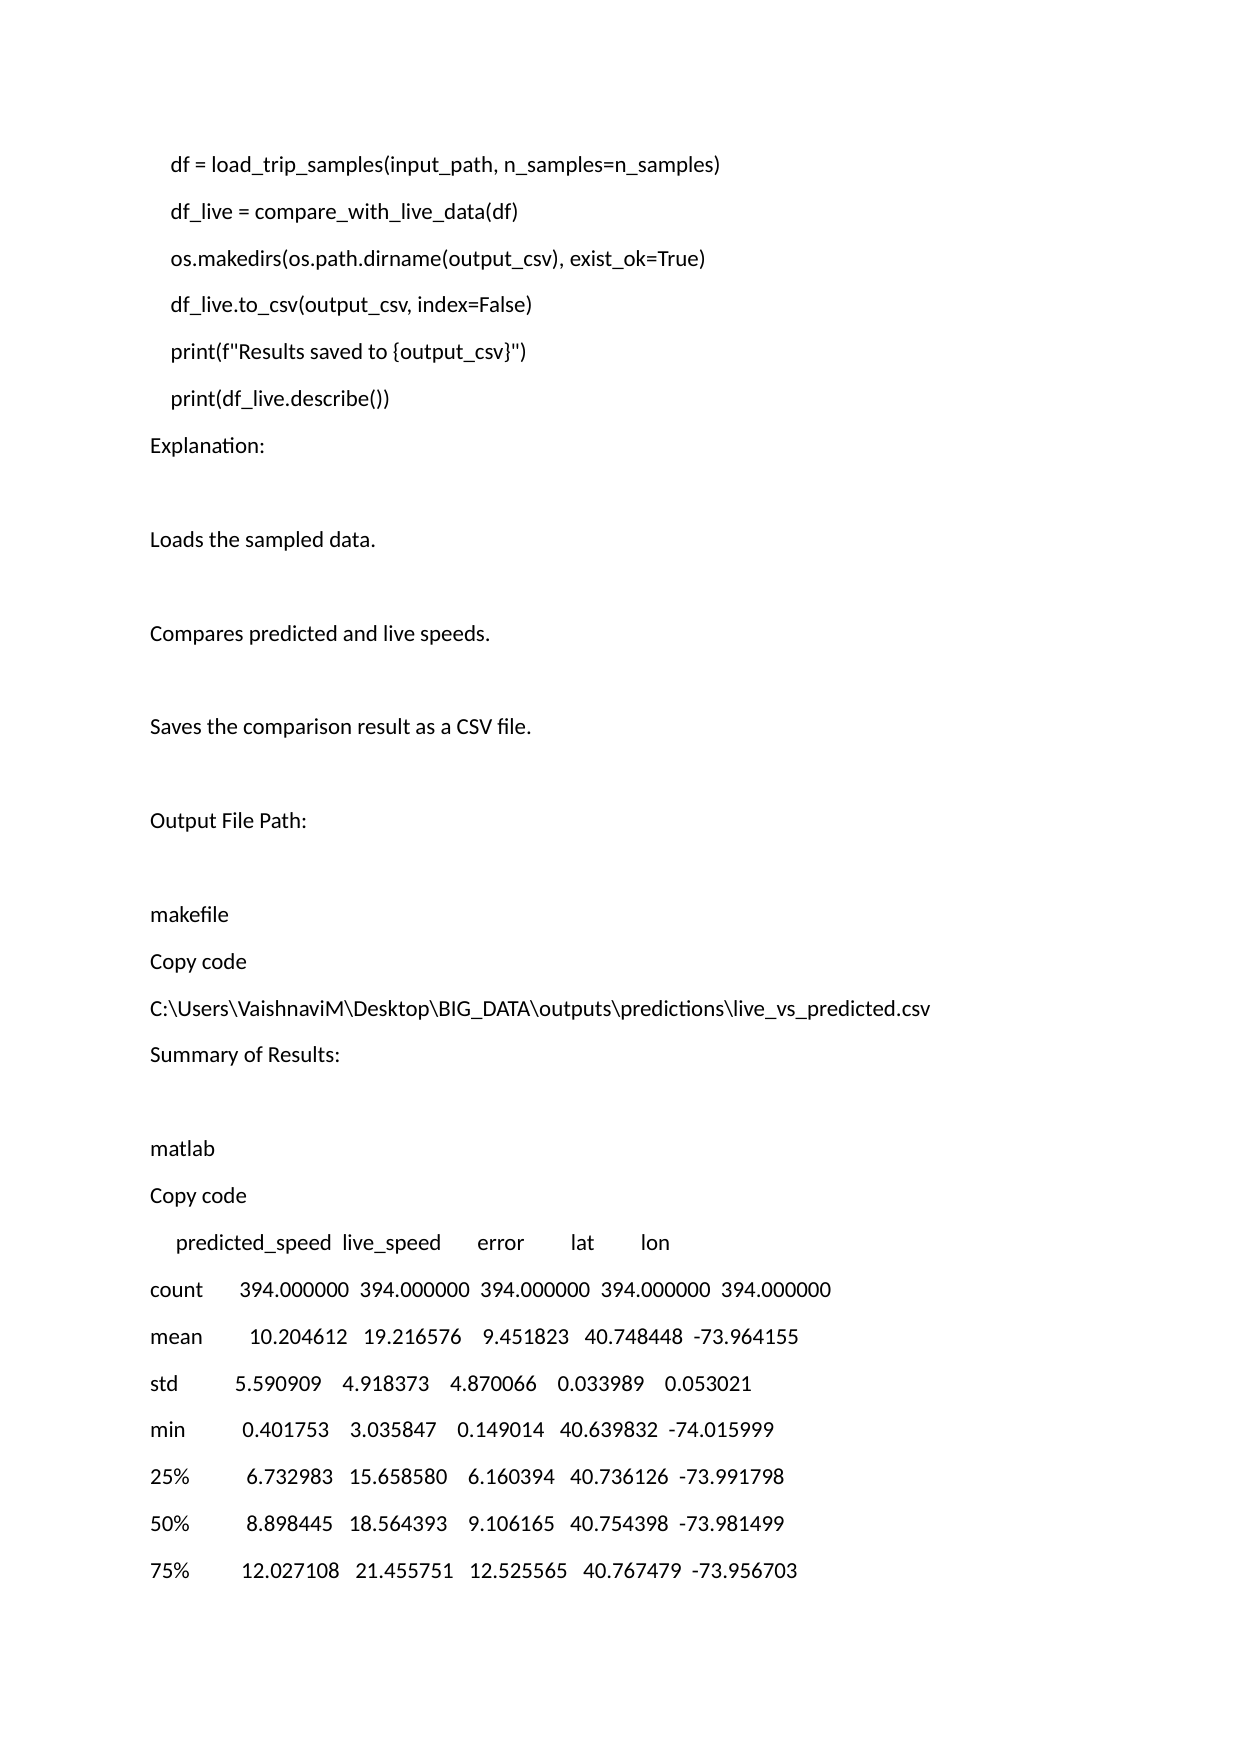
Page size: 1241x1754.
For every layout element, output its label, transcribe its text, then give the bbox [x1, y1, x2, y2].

text df = load_trip_samples(input_path, n_samples=n_samples) [150, 150, 1090, 178]
text makefile [150, 900, 1090, 928]
text min 0.401753 3.035847 0.149014 40.639832 -74.015999 [150, 1416, 1090, 1444]
text Output File Path: [150, 806, 1090, 834]
text 25% 6.732983 15.658580 6.160394 40.736126 -73.991798 [150, 1462, 1090, 1491]
text Compares predicted and live speeds. [150, 619, 1090, 647]
text Explanation: [150, 431, 1090, 459]
text predicted_speed live_speed error lat lon [150, 1228, 1090, 1256]
text mean 10.204612 19.216576 9.451823 40.748448 -73.964155 [150, 1322, 1090, 1350]
text Loads the sampled data. [150, 525, 1090, 553]
text print(f"Results saved to {output_csv}") [150, 337, 1090, 366]
text 75% 12.027108 21.455751 12.525565 40.767479 -73.956703 [150, 1556, 1090, 1584]
text 50% 8.898445 18.564393 9.106165 40.754398 -73.981499 [150, 1509, 1090, 1537]
text C:\Users\VaishnaviM\Desktop\BIG_DATA\outputs\predictions\live_vs_predicted.csv [150, 994, 1090, 1022]
text count 394.000000 394.000000 394.000000 394.000000 394.000000 [150, 1275, 1090, 1303]
text Copy code [150, 947, 1090, 975]
text print(df_live.describe()) [150, 384, 1090, 412]
text os.makedirs(os.path.dirname(output_csv), exist_ok=True) [150, 244, 1090, 272]
text Summary of Results: [150, 1041, 1090, 1069]
text Copy code [150, 1181, 1090, 1209]
text std 5.590909 4.918373 4.870066 0.033989 0.053021 [150, 1369, 1090, 1397]
text df_live = compare_with_live_data(df) [150, 197, 1090, 225]
text df_live.to_csv(output_csv, index=False) [150, 291, 1090, 319]
text Saves the comparison result as a CSV file. [150, 712, 1090, 741]
text matlab [150, 1134, 1090, 1162]
